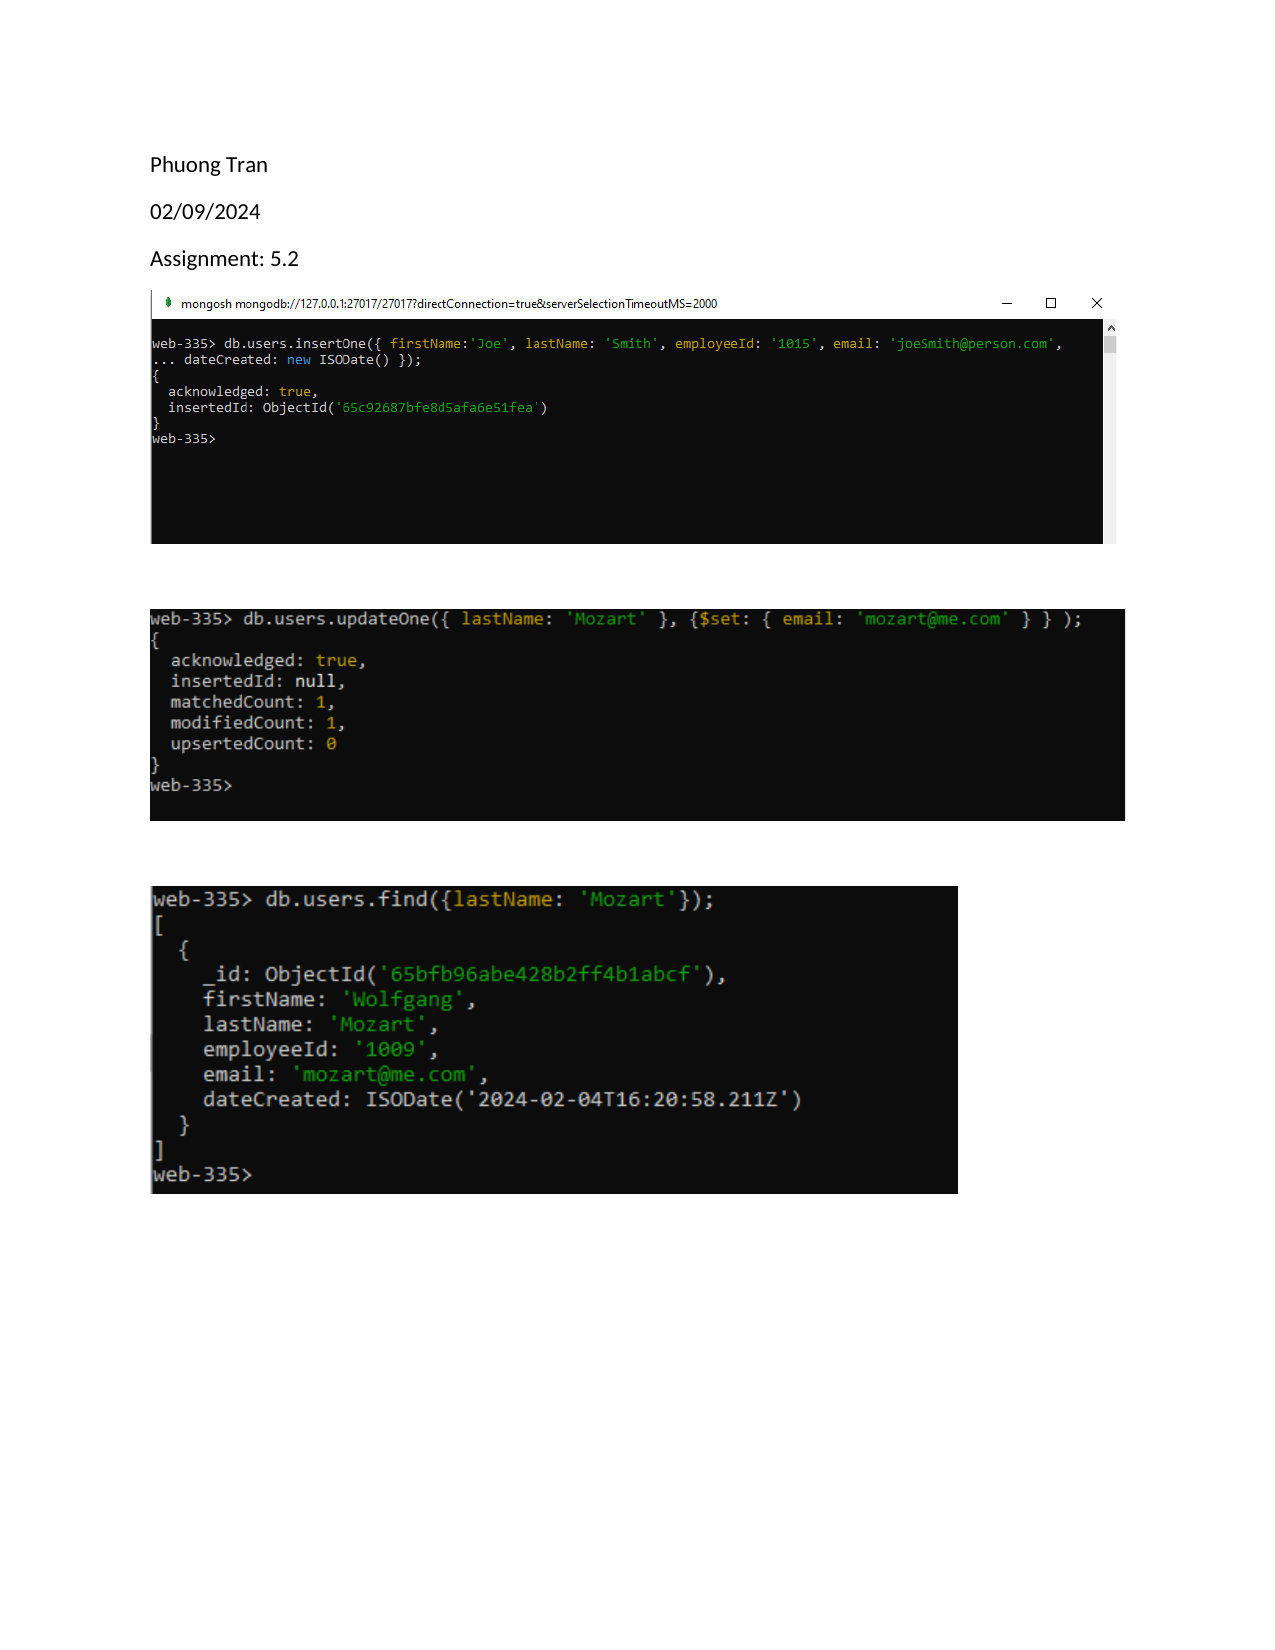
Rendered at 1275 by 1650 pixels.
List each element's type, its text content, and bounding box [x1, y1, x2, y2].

text Phuong Tran [150, 150, 1125, 178]
picture [150, 886, 958, 1194]
text 02/09/2024 [150, 197, 1125, 225]
picture [150, 609, 1125, 821]
picture [150, 290, 1117, 544]
text Assignment: 5.2 [150, 244, 1125, 272]
